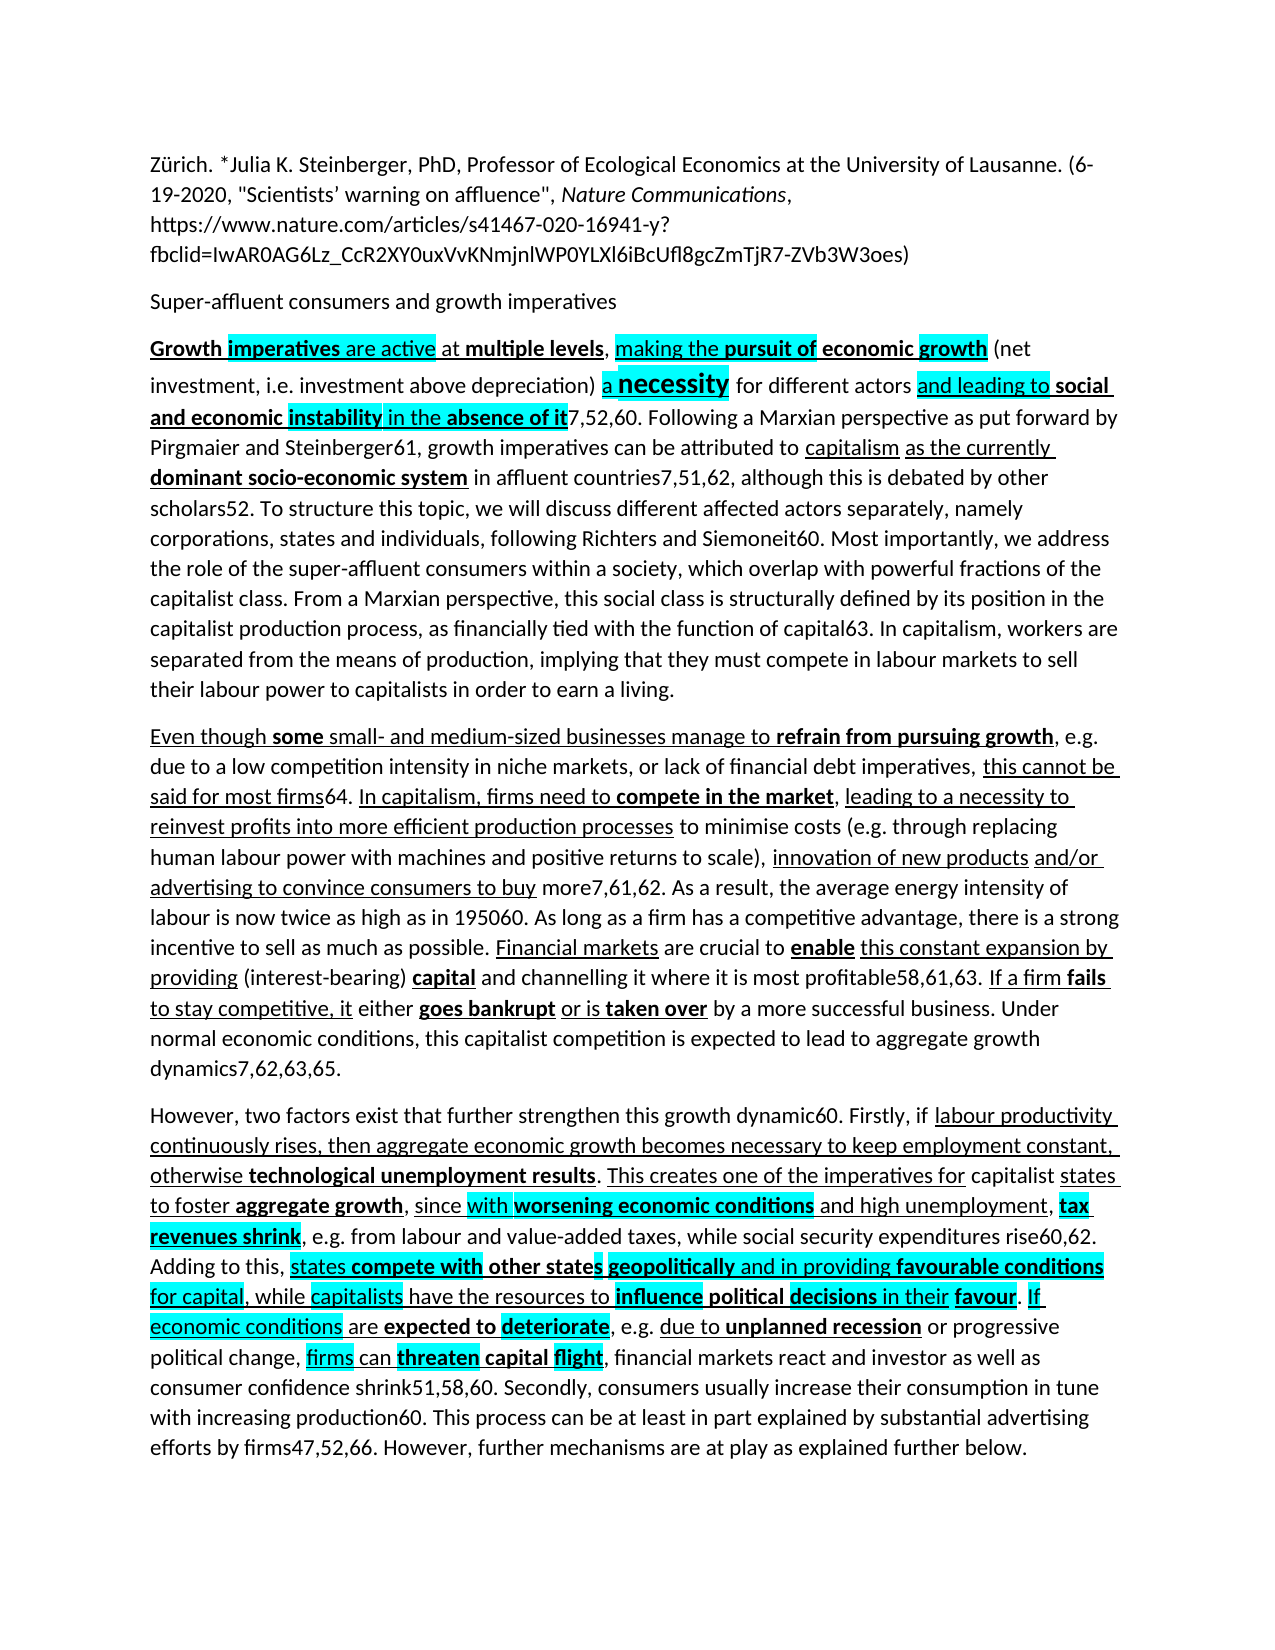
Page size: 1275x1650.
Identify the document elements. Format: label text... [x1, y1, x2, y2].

text Super-affluent consumers and growth imperatives [150, 287, 1125, 316]
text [150, 150, 1125, 269]
text Growth imperatives are active at multiple levels, making the pursuit of economic growth (net investment, i.e. investment above depreciation) a necessity for different actors and leading to social and economic instability in the absence of it7,52,60. Following a Marxian perspective as put forward by Pirgmaier and Steinberger61, growth imperatives can be attributed to capitalism as the currently dominant socio-economic system in affluent countries7,51,62, although this is debated by other scholars52. To structure this topic, we will discuss different affected actors separately, namely corporations, states and individuals, following Richters and Siemoneit60. Most importantly, we address the role of the super-affluent consumers within a society, which overlap with powerful fractions of the capitalist class. From a Marxian perspective, this social class is structurally defined by its position in the capitalist production process, as financially tied with the function of capital63. In capitalism, workers are separated from the means of production, implying that they must compete in labour markets to sell their labour power to capitalists in order to earn a living. [150, 334, 1125, 703]
text Even though some small- and medium-sized businesses manage to refrain from pursuing growth, e.g. due to a low competition intensity in niche markets, or lack of financial debt imperatives, this cannot be said for most firms64. In capitalism, firms need to compete in the market, leading to a necessity to reinvest profits into more efficient production processes to minimise costs (e.g. through replacing human labour power with machines and positive returns to scale), innovation of new products and/or advertising to convince consumers to buy more7,61,62. As a result, the average energy intensity of labour is now twice as high as in 195060. As long as a firm has a competitive advantage, there is a strong incentive to sell as much as possible. Financial markets are crucial to enable this constant expansion by providing (interest-bearing) capital and channelling it where it is most profitable58,61,63. If a firm fails to stay competitive, it either goes bankrupt or is taken over by a more successful business. Under normal economic conditions, this capitalist competition is expected to lead to aggregate growth dynamics7,62,63,65. [150, 722, 1125, 1082]
text However, two factors exist that further strengthen this growth dynamic60. Firstly, if labour productivity continuously rises, then aggregate economic growth becomes necessary to keep employment constant, otherwise technological unemployment results. This creates one of the imperatives for capitalist states to foster aggregate growth, since with worsening economic conditions and high unemployment, tax revenues shrink, e.g. from labour and value-added taxes, while social security expenditures rise60,62. Adding to this, states compete with other states geopolitically and in providing favourable conditions for capital, while capitalists have the resources to influence political decisions in their favour. If economic conditions are expected to deteriorate, e.g. due to unplanned recession or progressive political change, firms can threaten capital flight, financial markets react and investor as well as consumer confidence shrink51,58,60. Secondly, consumers usually increase their consumption in tune with increasing production60. This process can be at least in part explained by substantial advertising efforts by firms47,52,66. However, further mechanisms are at play as explained further below. [150, 1101, 1125, 1461]
